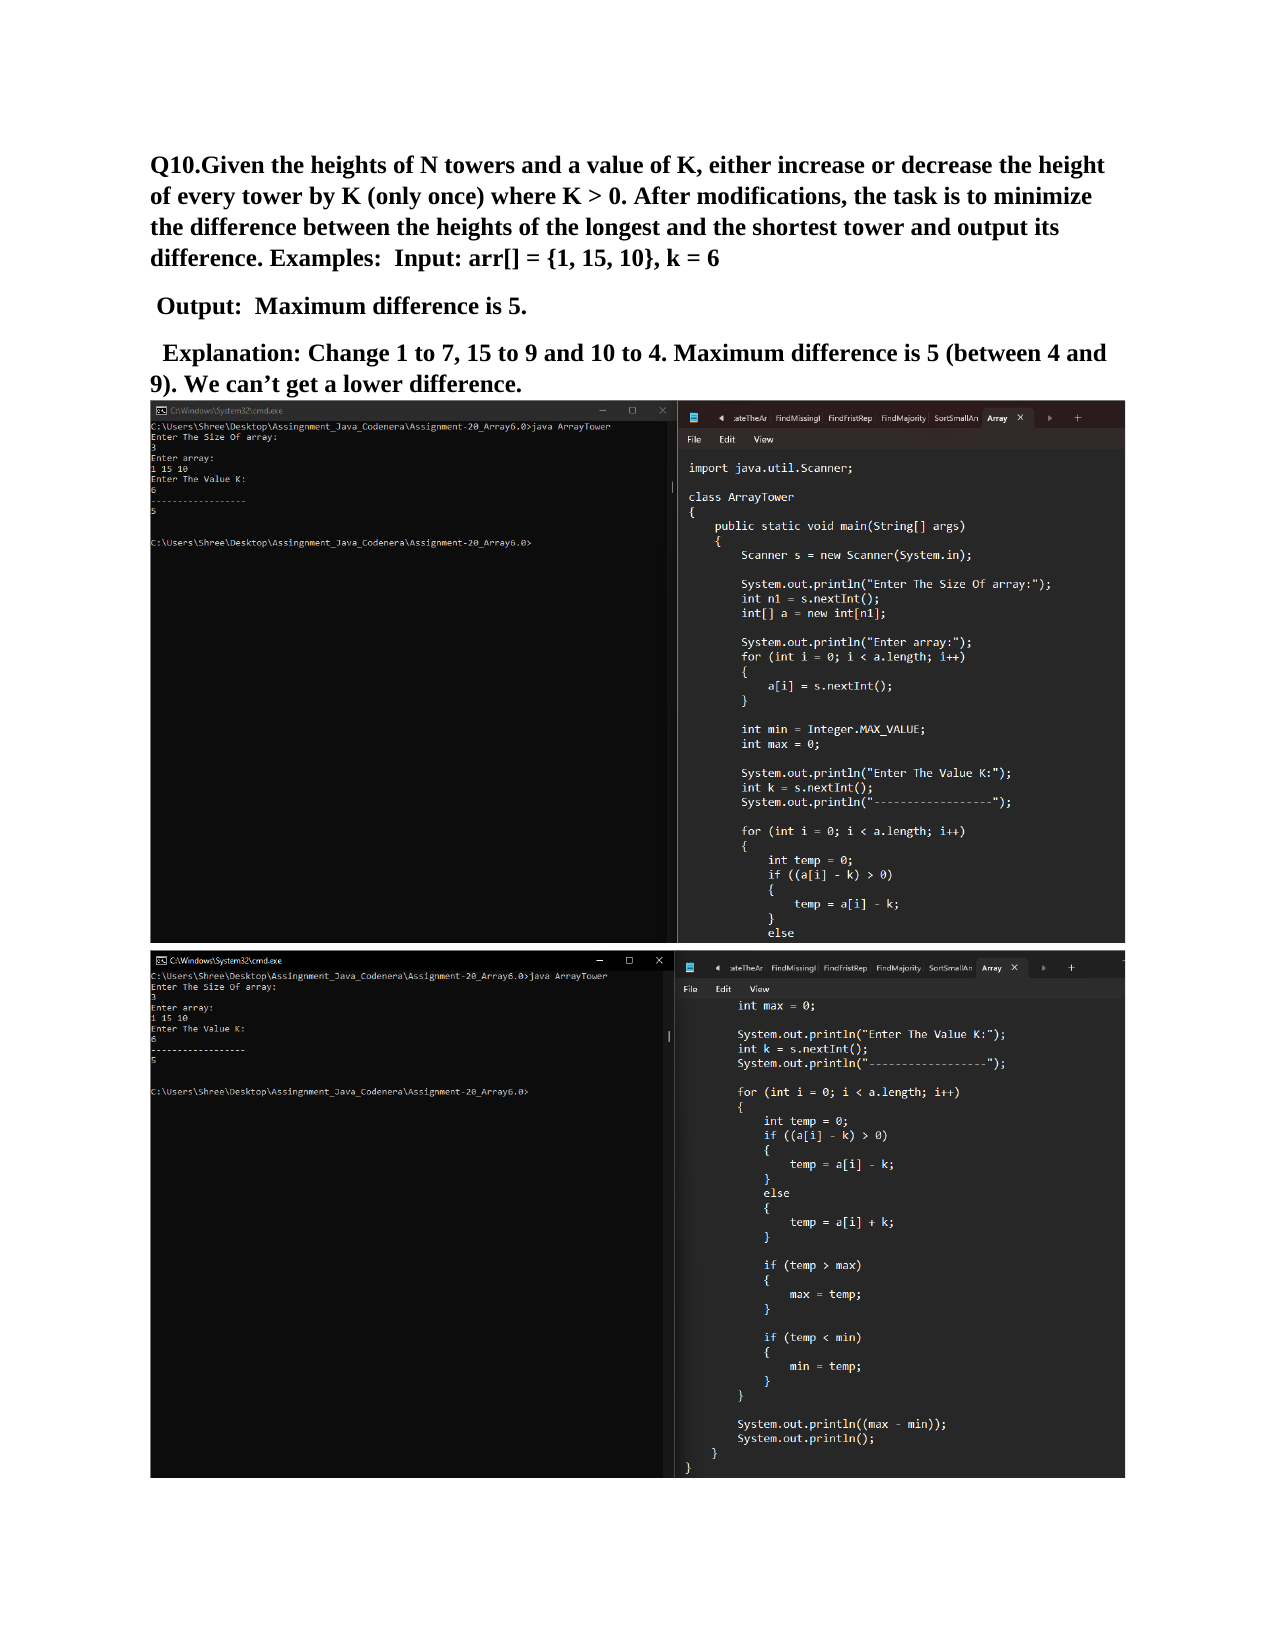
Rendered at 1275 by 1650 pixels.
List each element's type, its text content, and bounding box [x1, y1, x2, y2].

text Q10.Given the heights of N towers and a value of K, either increase or decrease the height of every tower by K (only once) where K > 0. After modifications, the task is to minimize the difference between the heights of the longest and the shortest tower and output its difference. Examples: Input: arr[] = {1, 15, 10}, k = 6 [150, 150, 1125, 272]
text Explanation: Change 1 to 7, 15 to 9 and 10 to 4. Maximum difference is 5 (between 4 and 9). We can’t get a lower difference. [150, 338, 1125, 400]
text Output: Maximum difference is 5. [150, 291, 1125, 319]
picture [150, 400, 1125, 943]
picture [150, 950, 1125, 1478]
